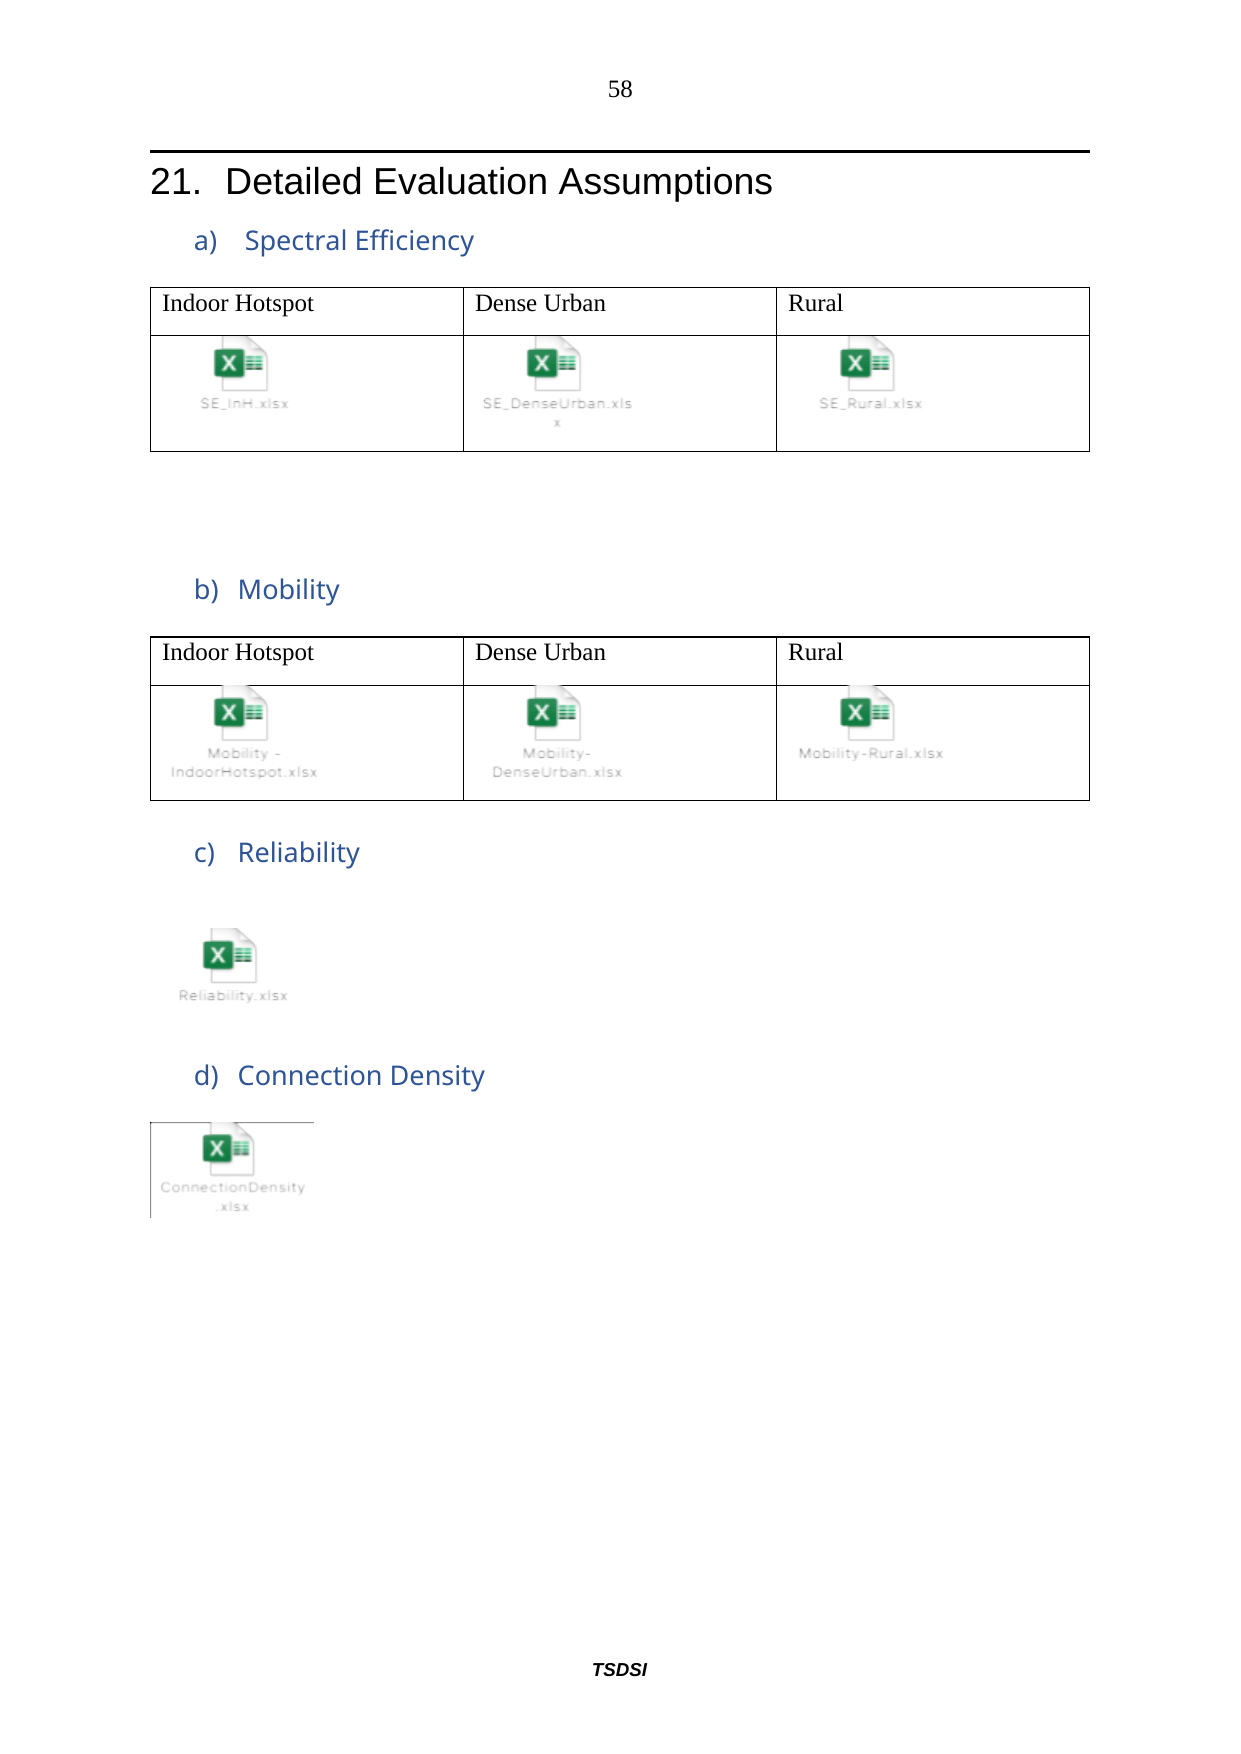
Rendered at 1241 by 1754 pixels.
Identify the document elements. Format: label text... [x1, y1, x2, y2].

subtitle Mobility [194, 571, 1090, 608]
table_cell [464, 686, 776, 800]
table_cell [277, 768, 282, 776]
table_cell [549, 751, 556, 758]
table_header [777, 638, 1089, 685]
subtitle Spectral Efficiency [194, 221, 1090, 258]
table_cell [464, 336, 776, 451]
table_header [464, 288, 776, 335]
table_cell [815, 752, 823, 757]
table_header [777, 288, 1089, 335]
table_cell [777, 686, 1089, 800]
subtitle Connection Density [194, 1057, 1090, 1093]
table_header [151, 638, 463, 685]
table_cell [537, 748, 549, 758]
subtitle Reliability [194, 834, 1090, 871]
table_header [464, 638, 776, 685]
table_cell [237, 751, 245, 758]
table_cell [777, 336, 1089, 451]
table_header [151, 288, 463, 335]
subtitle Detailed Evaluation Assumptions [150, 153, 1090, 202]
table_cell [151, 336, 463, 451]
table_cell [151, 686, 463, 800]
